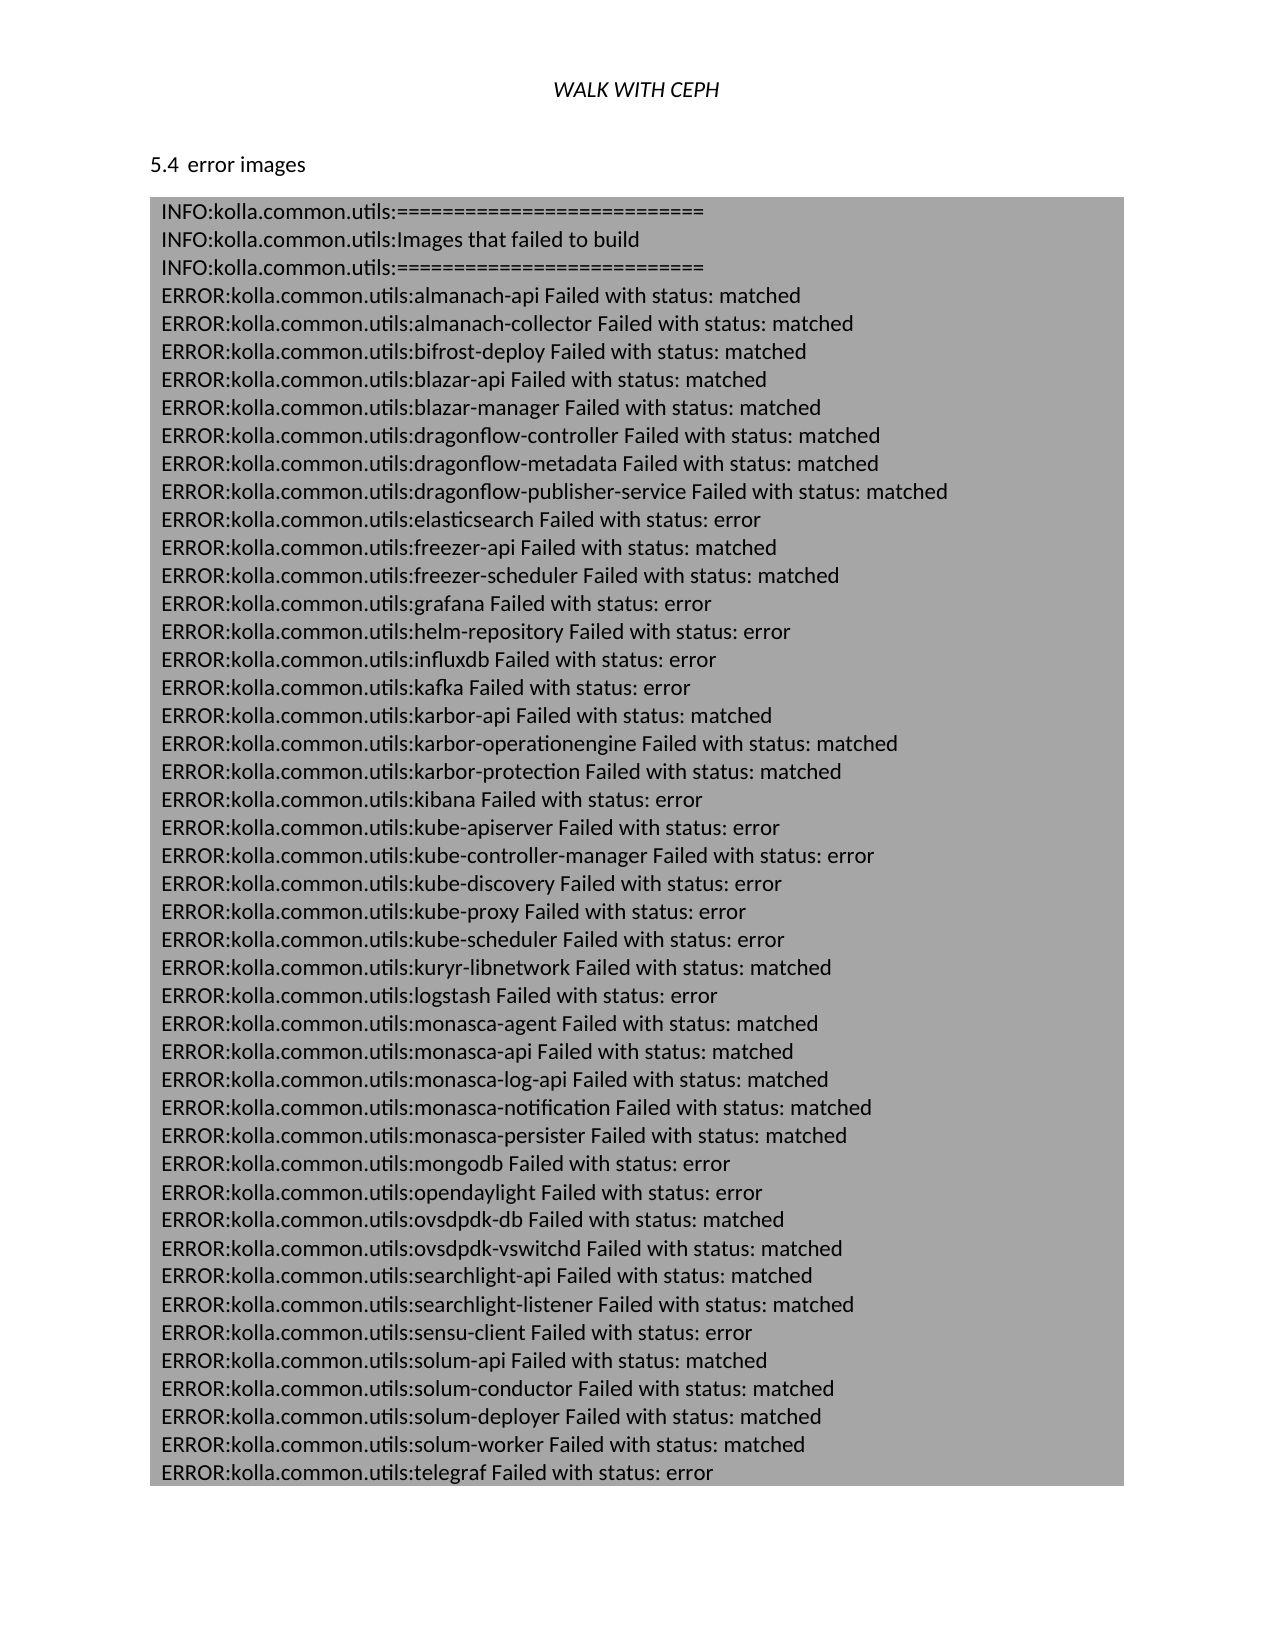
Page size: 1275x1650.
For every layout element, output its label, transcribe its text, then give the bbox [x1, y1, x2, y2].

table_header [150, 197, 1124, 1486]
list error images [150, 150, 1125, 178]
